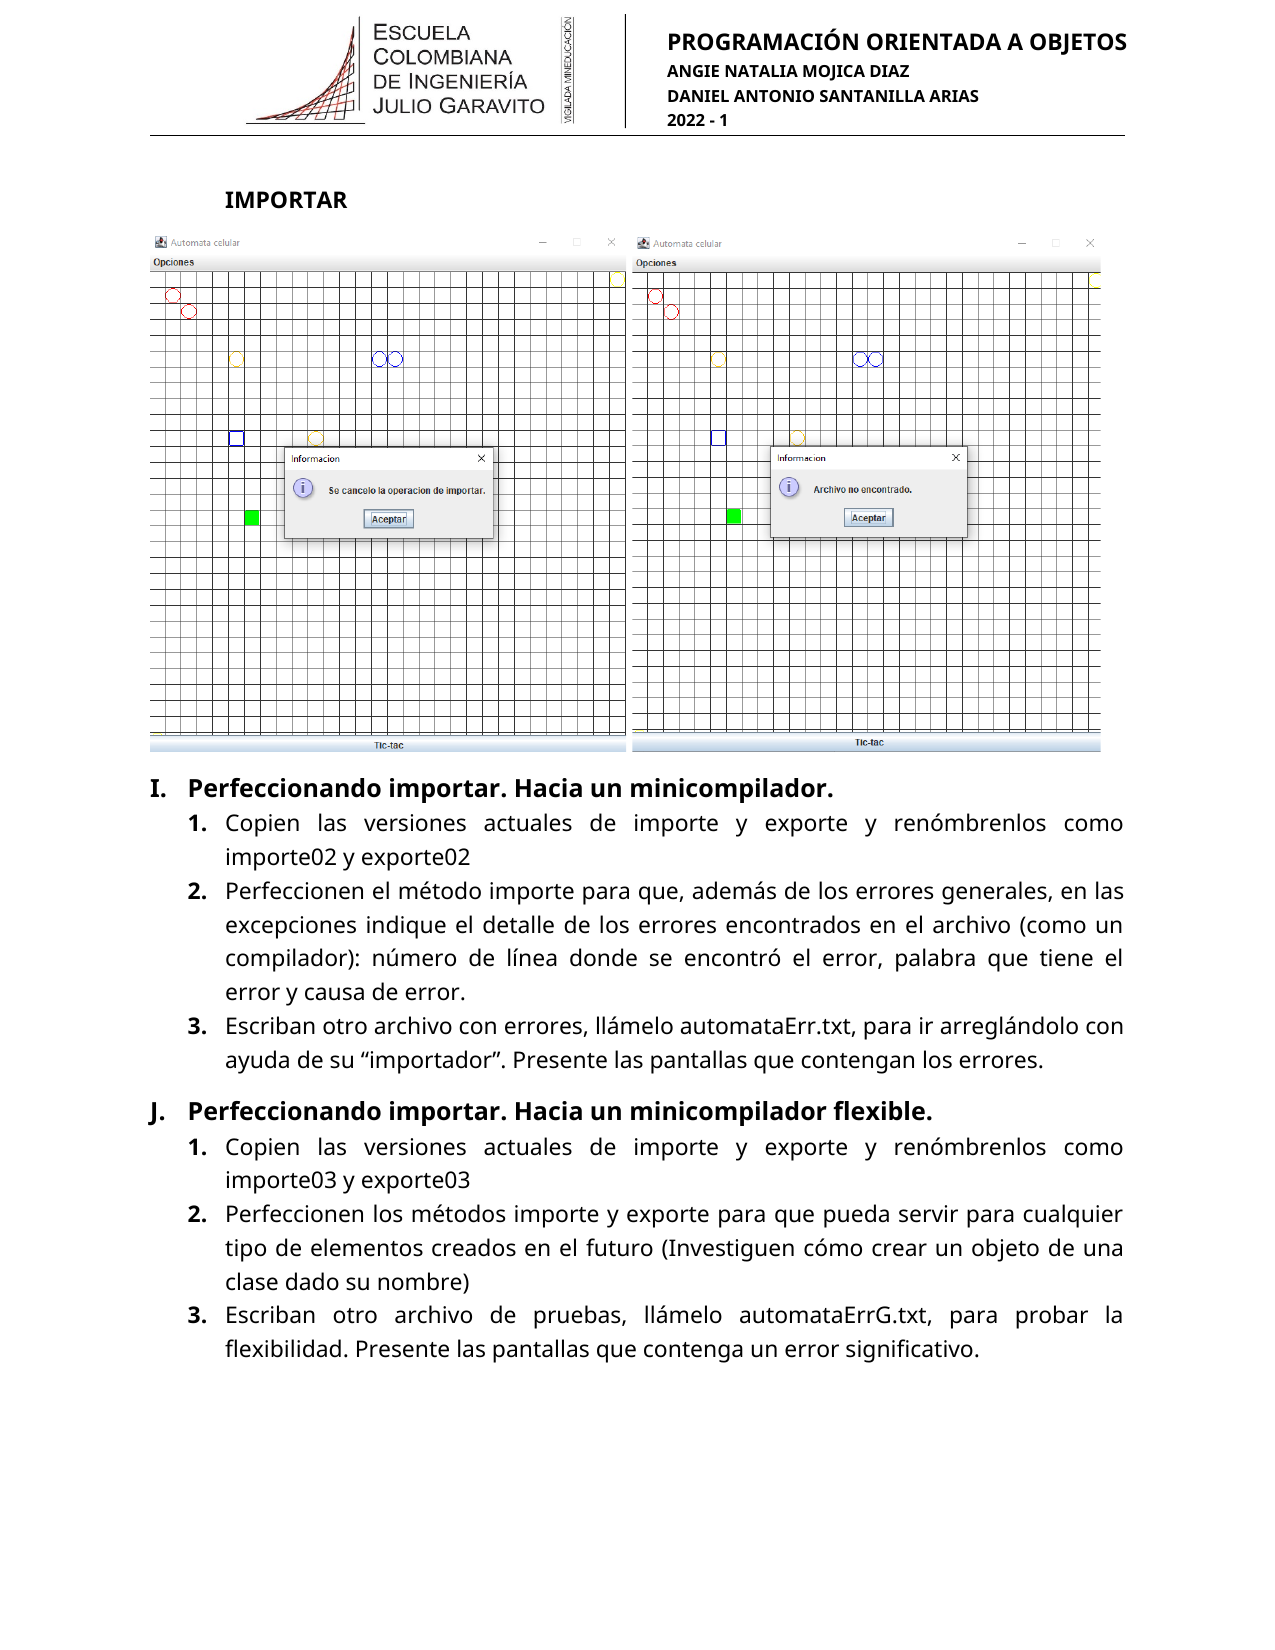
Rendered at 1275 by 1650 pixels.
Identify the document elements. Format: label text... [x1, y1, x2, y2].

list Perfeccionen el método importe para que, además de los errores generales, en las excepciones indique el detalle de los errores encontrados en el archivo (como un compilador): número de línea donde se encontró el error, palabra que tiene el error y causa de error. [187, 875, 1125, 1007]
list IMPORTAR [225, 184, 1125, 215]
list Perfeccionen los métodos importe y exporte para que pueda servir para cualquier tipo de elementos creados en el futuro (Investiguen cómo crear un objeto de una clase dado su nombre) [187, 1198, 1125, 1297]
list Copien las versiones actuales de importe y exporte y renómbrenlos como importe02 y exporte02 [187, 807, 1125, 872]
subtitle Perfeccionando importar. Hacia un minicompilador. [150, 771, 1125, 804]
picture [242, 14, 577, 128]
list Escriban otro archivo con errores, llámelo automataErr.txt, para ir arreglándolo con ayuda de su “importador”. Presente las pantallas que contengan los errores. [187, 1010, 1125, 1075]
list Copien las versiones actuales de importe y exporte y renómbrenlos como importe03 y exporte03 [187, 1131, 1125, 1196]
picture [150, 234, 627, 752]
picture [632, 236, 1101, 752]
list Escriban otro archivo de pruebas, llámelo automataErrG.txt, para probar la flexibilidad. Presente las pantallas que contenga un error significativo. [187, 1299, 1125, 1364]
subtitle Perfeccionando importar. Hacia un minicompilador flexible. [150, 1094, 1125, 1128]
